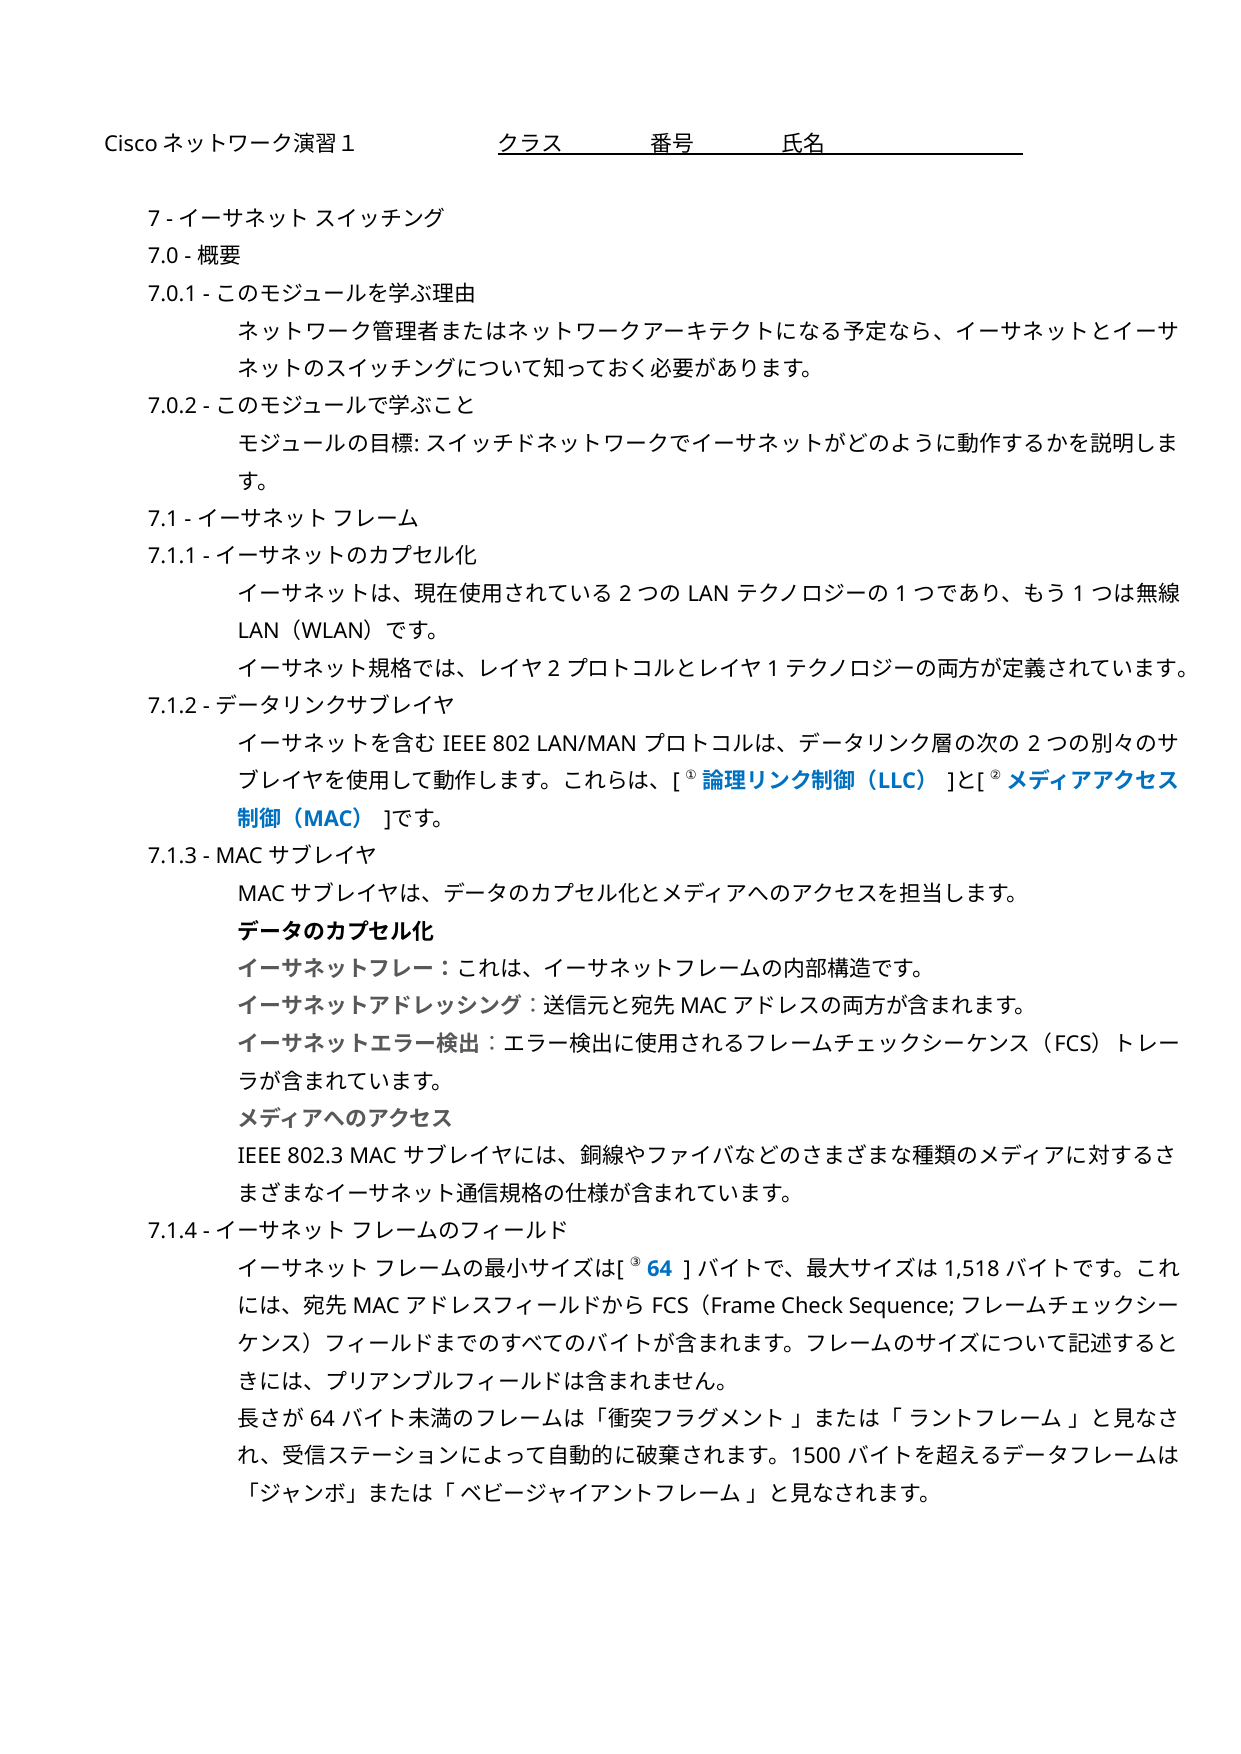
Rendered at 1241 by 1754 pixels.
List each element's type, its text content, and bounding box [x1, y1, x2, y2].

text メディアへのアクセス [237, 1098, 1180, 1136]
text Ciscoネットワーク演習１ クラス 番号 氏名 [60, 123, 1180, 161]
text 7.1.2 - データリンクサブレイヤ [60, 686, 1180, 723]
text モジュールの目標: スイッチドネットワークでイーサネットがどのように動作するかを説明します。 [237, 423, 1180, 498]
text 7.1.1 - イーサネットのカプセル化 [60, 536, 1180, 573]
text MAC サブレイヤは、データのカプセル化とメディアへのアクセスを担当します。 [237, 873, 1180, 911]
text イーサネットアドレッシング：送信元と宛先 MAC アドレスの両方が含まれます。 [237, 986, 1180, 1023]
text 長さが 64 バイト未満のフレームは「衝突フラグメント 」または「 ラントフレーム 」と見なされ、受信ステーションによって自動的に破棄されます。1500 バイトを超えるデータフレームは、「ジャンボ」または「 ベビージャイアントフレーム 」と見なされます。 [237, 1398, 1180, 1511]
text 7.0.1 - このモジュールを学ぶ理由 [60, 273, 1180, 311]
text ネットワーク管理者またはネットワークアーキテクトになる予定なら、イーサネットとイーサネットのスイッチングについて知っておく必要があります。 [237, 311, 1180, 386]
text イーサネットは、現在使用されている 2 つの LAN テクノロジーの 1 つであり、もう 1 つは無線 LAN（WLAN）です。 [237, 573, 1180, 648]
text 7 - イーサネット スイッチング [60, 198, 1180, 236]
text イーサネットエラー検出：エラー検出に使用されるフレームチェックシーケンス（FCS）トレーラが含まれています。 [237, 1023, 1180, 1098]
text 7.0 - 概要 [60, 236, 1180, 273]
text イーサネットを含む IEEE 802 LAN/MAN プロトコルは、データリンク層の次の 2 つの別々のサブレイヤを使用して動作します。これらは、[ ① 論理リンク制御（LLC） ]と[ ② メディアアクセス制御（MAC） ]です。 [237, 723, 1180, 836]
text 7.1.3 - MAC サブレイヤ [60, 836, 1180, 873]
text 7.1 - イーサネット フレーム [60, 498, 1180, 536]
text 7.1.4 - イーサネット フレームのフィールド [60, 1211, 1180, 1248]
text IEEE 802.3 MAC サブレイヤには、銅線やファイバなどのさまざまな種類のメディアに対するさまざまなイーサネット通信規格の仕様が含まれています。 [237, 1136, 1180, 1211]
text イーサネットフレー：これは、イーサネットフレームの内部構造です。 [237, 948, 1180, 986]
text イーサネット規格では、レイヤ 2 プロトコルとレイヤ 1 テクノロジーの両方が定義されています。 [237, 648, 1180, 686]
text データのカプセル化 [237, 911, 1180, 948]
text イーサネット フレームの最小サイズは[ ③ 64 ] バイトで、最大サイズは 1,518 バイトです。これには、宛先 MAC アドレスフィールドから FCS（Frame Check Sequence; フレームチェックシーケンス）フィールドまでのすべてのバイトが含まれます。フレームのサイズについて記述するときには、プリアンブルフィールドは含まれません。 [237, 1248, 1180, 1398]
text 7.0.2 - このモジュールで学ぶこと [60, 386, 1180, 423]
